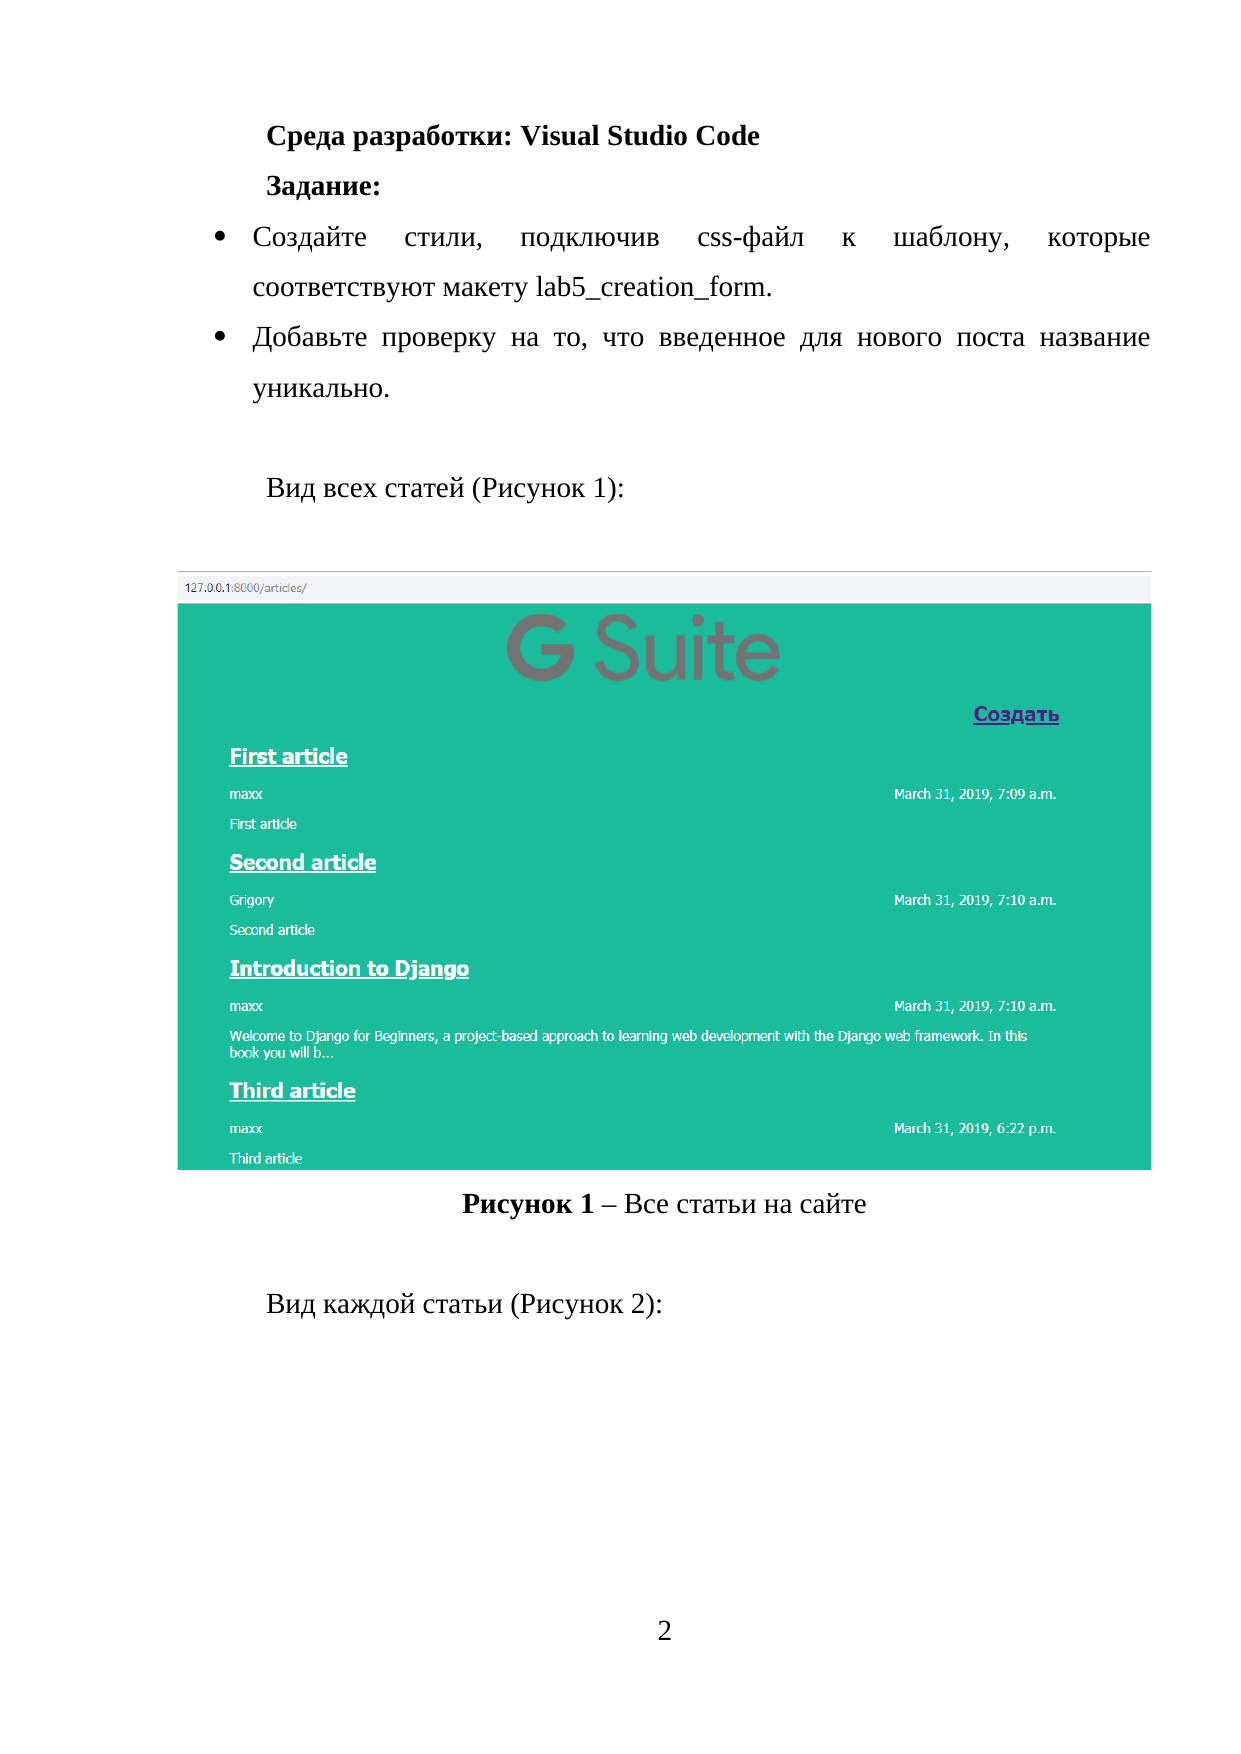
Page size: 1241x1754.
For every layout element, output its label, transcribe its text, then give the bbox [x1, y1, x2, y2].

text Среда разработки: Visual Studio Code [177, 118, 1152, 152]
text Вид всех статей (Рисунок 1): [177, 471, 1152, 504]
text Вид каждой статьи (Рисунок 2): [177, 1287, 1152, 1320]
list Создайте стили, подключив css-файл к шаблону, которые соответствуют макету lab5_creation_form. [215, 219, 1152, 303]
text Задание: [177, 168, 1152, 202]
text Рисунок 1 – Все статьи на сайте [177, 1186, 1152, 1219]
list Добавьте проверку на то, что введенное для нового поста название уникально. [215, 319, 1152, 403]
picture [177, 571, 1152, 1170]
